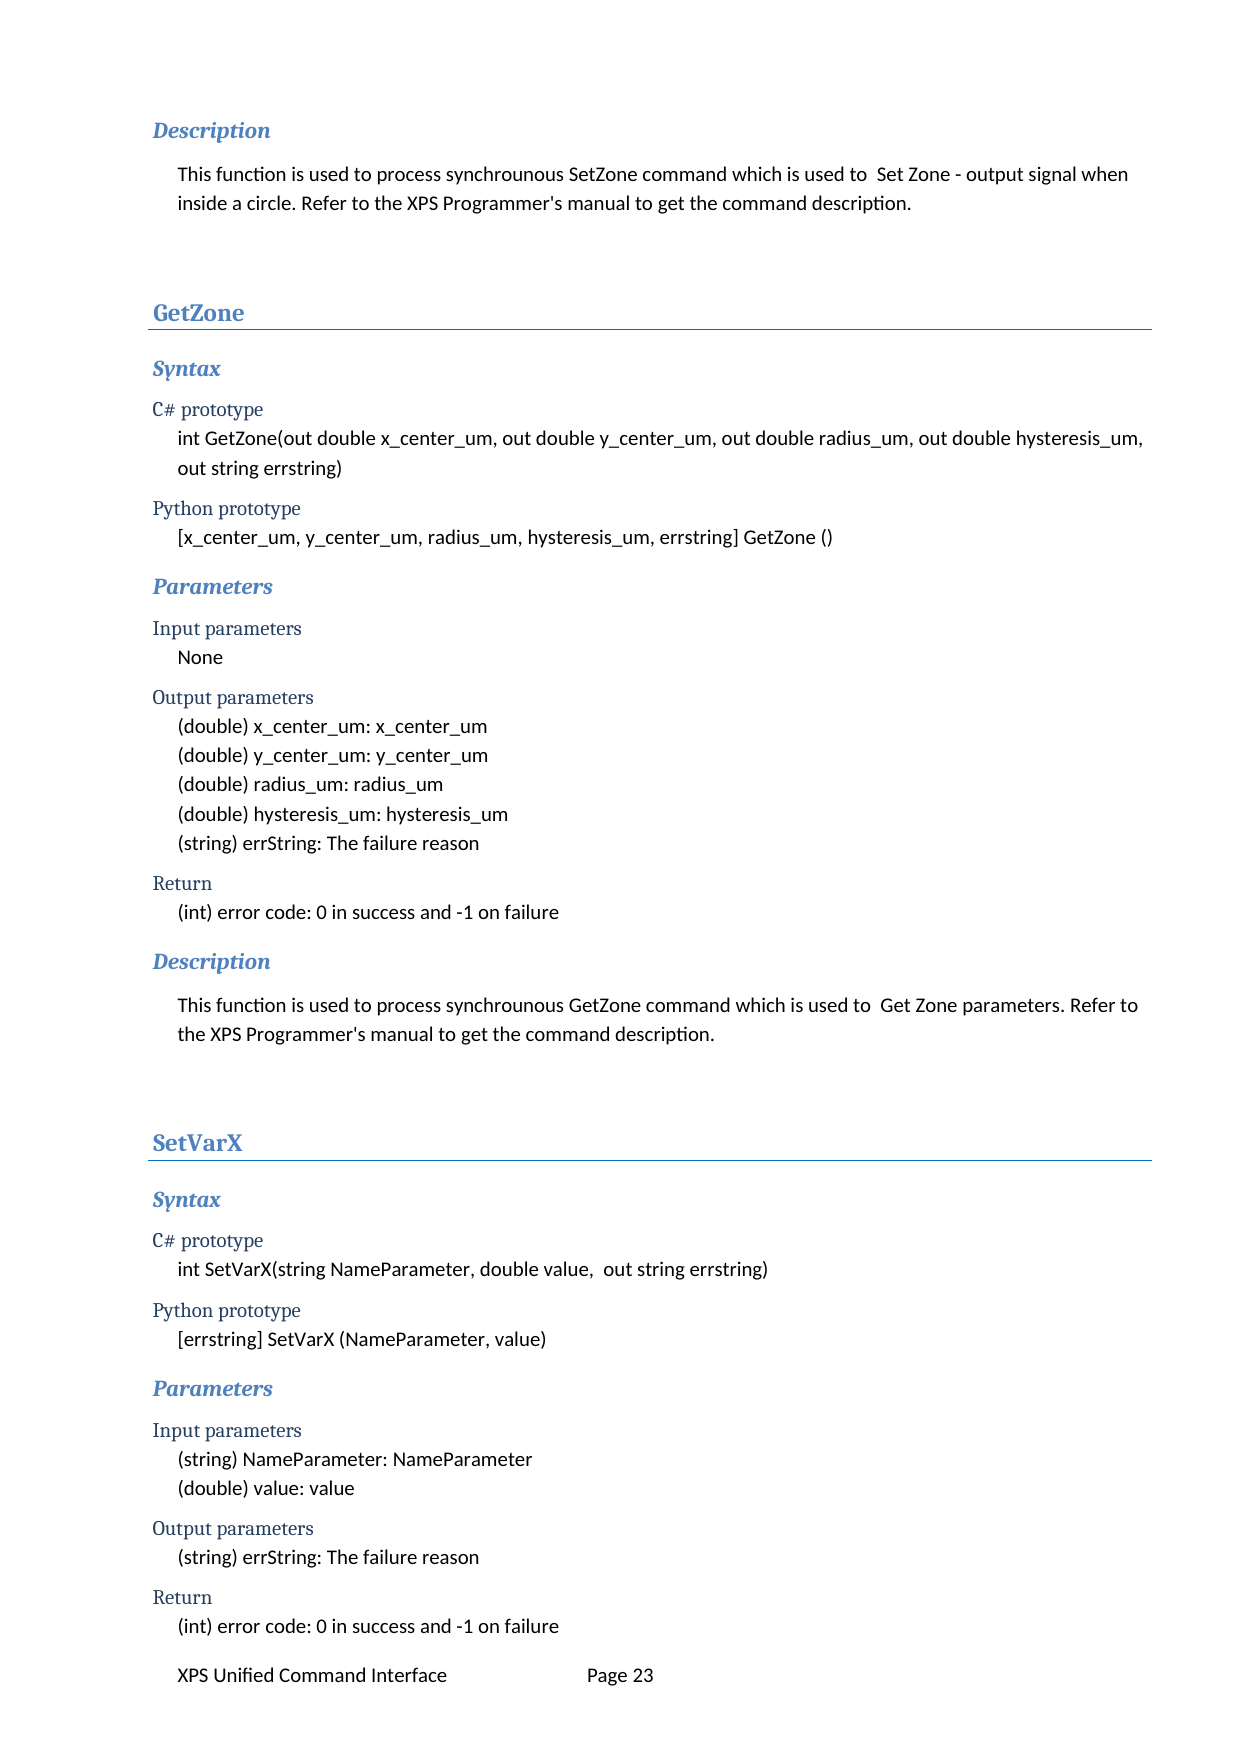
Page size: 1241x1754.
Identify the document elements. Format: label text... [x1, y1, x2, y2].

subtitle C# prototype [148, 398, 1152, 422]
subtitle Python prototype [148, 496, 1152, 520]
text (string) errString: The failure reason [177, 830, 1152, 855]
subtitle Description [148, 949, 1152, 976]
subtitle Syntax [148, 355, 1152, 382]
text (string) NameParameter: NameParameter [177, 1446, 1152, 1471]
subtitle Parameters [148, 1376, 1152, 1402]
subtitle Input parameters [148, 1418, 1152, 1442]
text (double) y_center_um: y_center_um [177, 742, 1152, 768]
text None [177, 644, 1152, 669]
subtitle Description [148, 118, 1152, 144]
text (double) radius_um: radius_um [177, 772, 1152, 797]
subtitle Parameters [148, 574, 1152, 600]
subtitle SetVarX [148, 1129, 1152, 1160]
text int GetZone(out double x_center_um, out double y_center_um, out double radius_um, out double hysteresis_um, out string errstring) [177, 426, 1152, 480]
text (double) x_center_um: x_center_um [177, 713, 1152, 739]
text (int) error code: 0 in success and -1 on failure [177, 1613, 1152, 1639]
subtitle GetZone [148, 298, 1152, 329]
subtitle Output parameters [148, 1517, 1152, 1541]
text [errstring] SetVarX (NameParameter, value) [177, 1326, 1152, 1351]
text (string) errString: The failure reason [177, 1544, 1152, 1570]
text [x_center_um, y_center_um, radius_um, hysteresis_um, errstring] GetZone () [177, 524, 1152, 549]
text (double) hysteresis_um: hysteresis_um [177, 801, 1152, 826]
subtitle Return [148, 1586, 1152, 1610]
text This function is used to process synchrounous SetZone command which is used to Set Zone - output signal when inside a circle. Refer to the XPS Programmer's manual to get the command description. [177, 161, 1152, 216]
text This function is used to process synchrounous GetZone command which is used to Get Zone parameters. Refer to the XPS Programmer's manual to get the command description. [177, 992, 1152, 1046]
subtitle Input parameters [148, 617, 1152, 641]
subtitle Syntax [148, 1186, 1152, 1213]
subtitle C# prototype [148, 1229, 1152, 1253]
text int SetVarX(string NameParameter, double value, out string errstring) [177, 1257, 1152, 1282]
subtitle Python prototype [148, 1298, 1152, 1322]
text (double) value: value [177, 1475, 1152, 1501]
text (int) error code: 0 in success and -1 on failure [177, 899, 1152, 924]
subtitle Return [148, 872, 1152, 896]
subtitle Output parameters [148, 686, 1152, 710]
